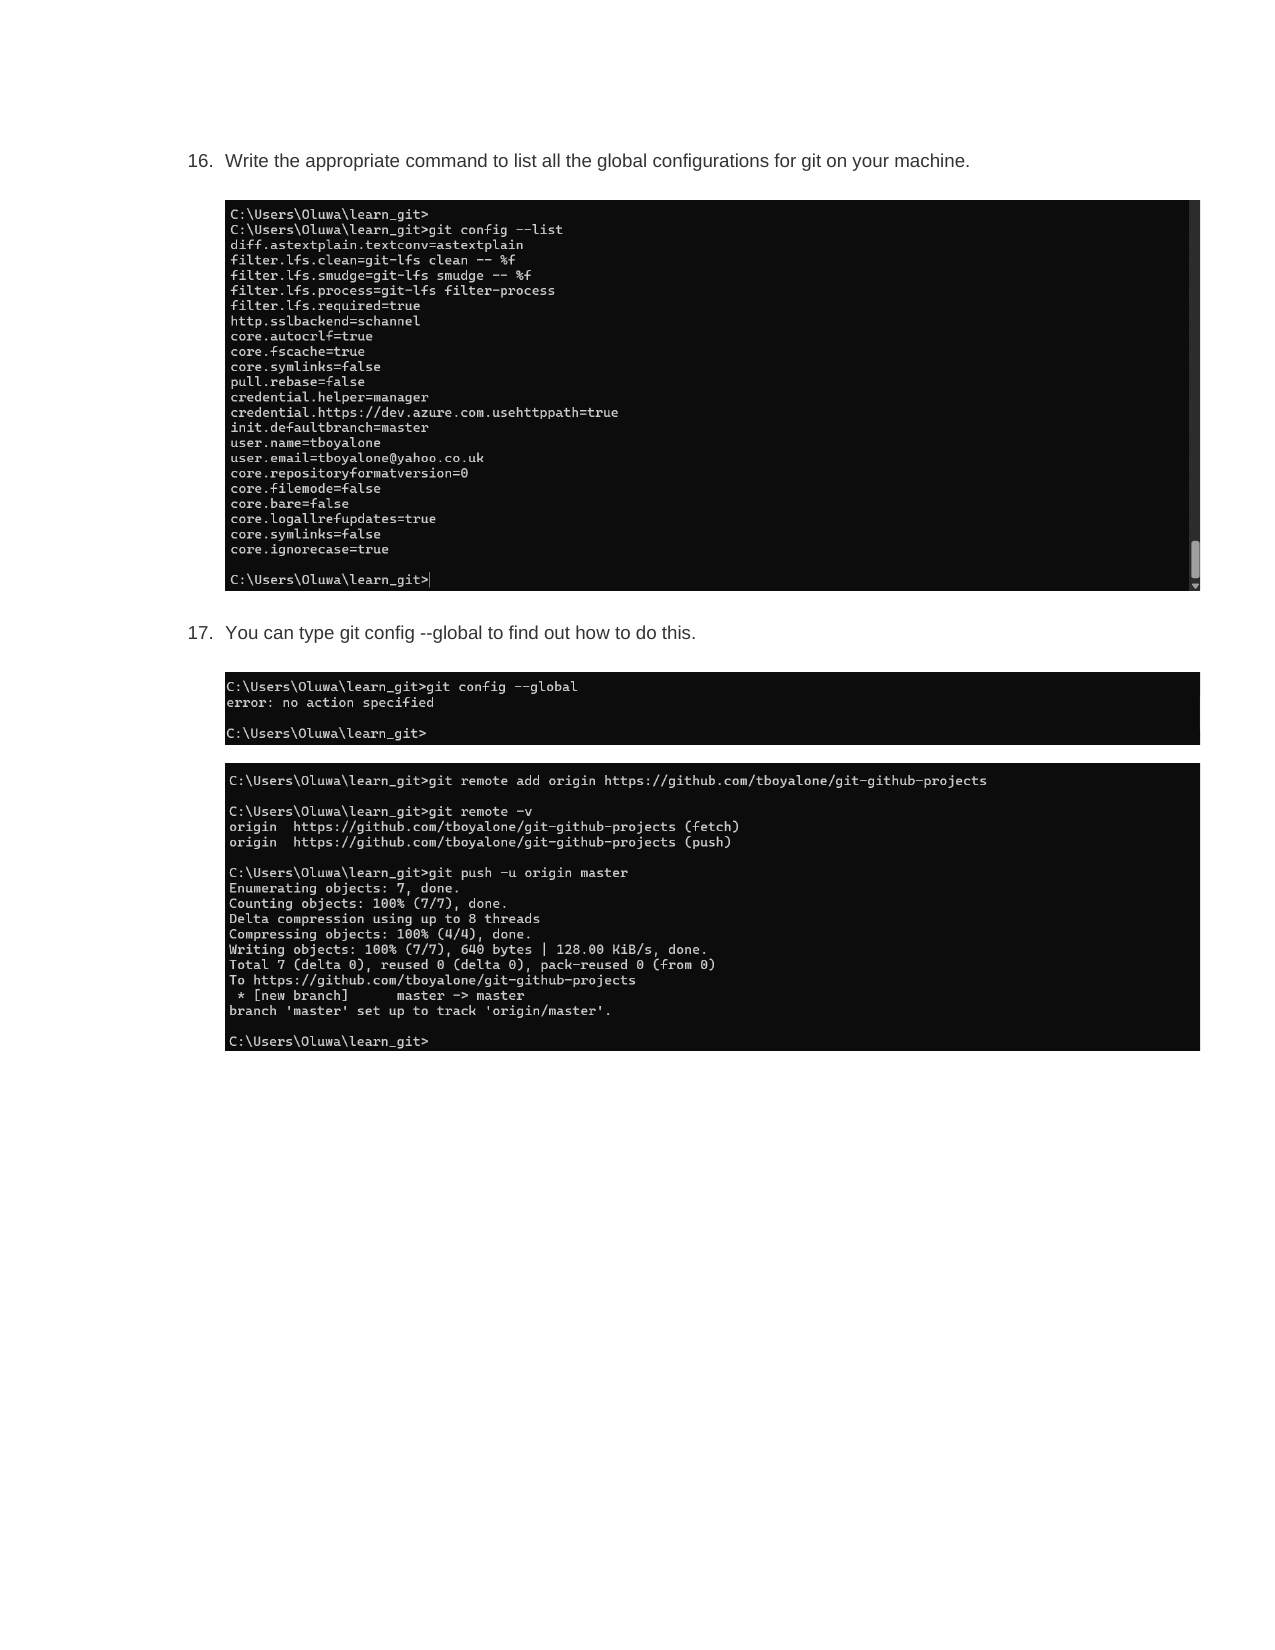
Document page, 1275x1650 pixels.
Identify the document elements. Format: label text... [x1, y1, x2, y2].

picture [225, 672, 1200, 745]
list Write the appropriate command to list all the global configurations for git on your machine. [187, 150, 1125, 172]
picture [225, 200, 1200, 591]
list You can type git config --global to find out how to do this. [187, 622, 1125, 643]
picture [225, 763, 1200, 1051]
